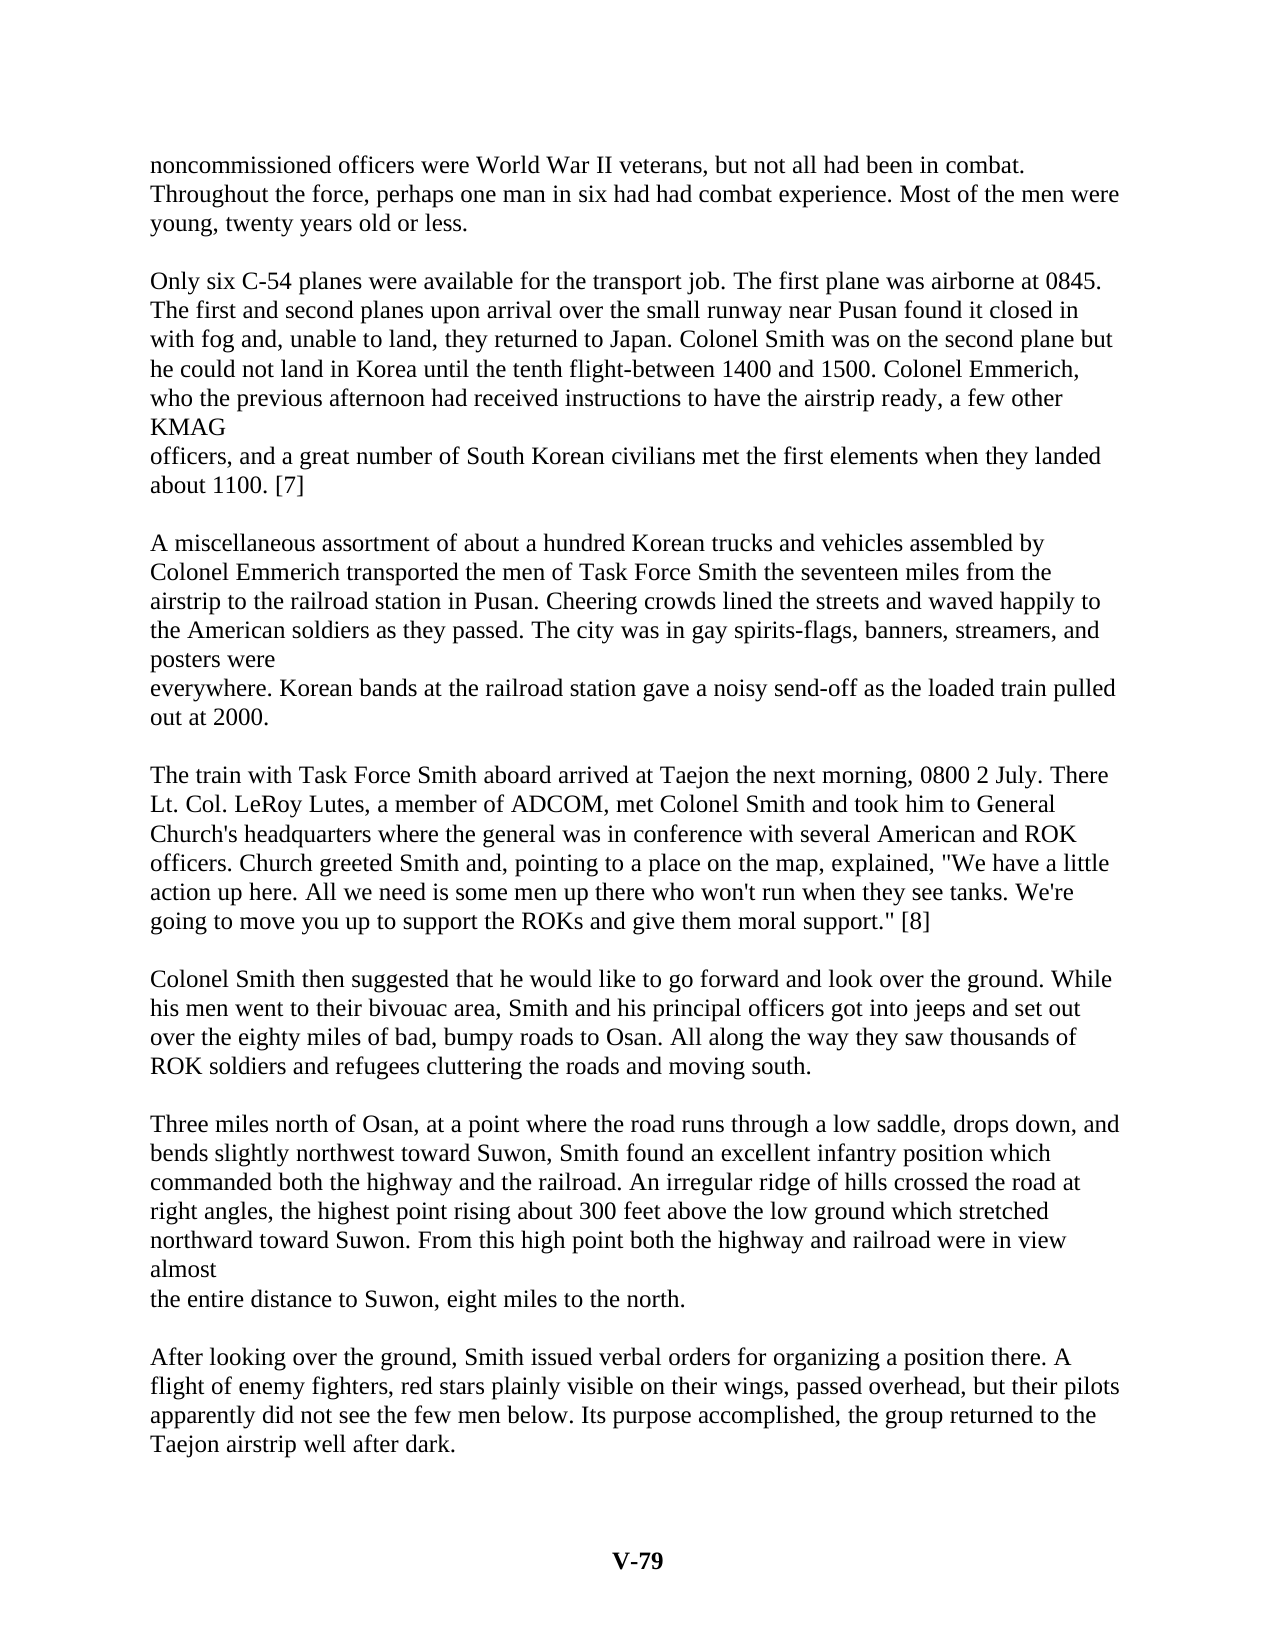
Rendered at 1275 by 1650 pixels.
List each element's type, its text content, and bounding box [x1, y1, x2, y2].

text Three miles north of Osan, at a point where the road runs through a low saddle, drops down, and bends slightly northwest toward Suwon, Smith found an excellent infantry position which commanded both the highway and the railroad. An irregular ridge of hills crossed the road at right angles, the highest point rising about 300 feet above the low ground which stretched northward toward Suwon. From this high point both the highway and railroad were in view almost [150, 1109, 1125, 1283]
text Only six C-54 planes were available for the transport job. The first plane was airborne at 0845. The first and second planes upon arrival over the small runway near Pusan found it closed in with fog and, unable to land, they returned to Japan. Colonel Smith was on the second plane but he could not land in Korea until the tenth flight-between 1400 and 1500. Colonel Emmerich, who the previous afternoon had received instructions to have the airstrip ready, a few other KMAG [150, 266, 1125, 441]
text Colonel Smith then suggested that he would like to go forward and look over the ground. While his men went to their bivouac area, Smith and his principal officers got into jeeps and set out over the eighty miles of bad, bumpy roads to Osan. All along the way they saw thousands of ROK soldiers and refugees cluttering the roads and moving south. [150, 964, 1125, 1080]
text everywhere. Korean bands at the railroad station gave a noisy send-off as the loaded train pulled out at 2000. [150, 673, 1125, 731]
text The train with Task Force Smith aboard arrived at Taejon the next morning, 0800 2 July. There Lt. Col. LeRoy Lutes, a member of ADCOM, met Colonel Smith and took him to General Church's headquarters where the general was in conference with several American and ROK officers. Church greeted Smith and, pointing to a place on the map, explained, "We have a little action up here. All we need is some men up there who won't run when they see tanks. We're going to move you up to support the ROKs and give them moral support." [8] [150, 760, 1125, 935]
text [150, 150, 1125, 237]
text After looking over the ground, Smith issued verbal orders for organizing a position there. A flight of enemy fighters, red stars plainly visible on their wings, passed overhead, but their pilots apparently did not see the few men below. Its purpose accomplished, the group returned to the Taejon airstrip well after dark. [150, 1342, 1125, 1458]
text A miscellaneous assortment of about a hundred Korean trucks and vehicles assembled by Colonel Emmerich transported the men of Task Force Smith the seventeen miles from the airstrip to the railroad station in Pusan. Cheering crowds lined the streets and waved happily to the American soldiers as they passed. The city was in gay spirits-flags, banners, streamers, and posters were [150, 528, 1125, 673]
text officers, and a great number of South Korean civilians met the first elements when they landed about 1100. [7] [150, 441, 1125, 499]
text the entire distance to Suwon, eight miles to the north. [150, 1283, 1125, 1312]
